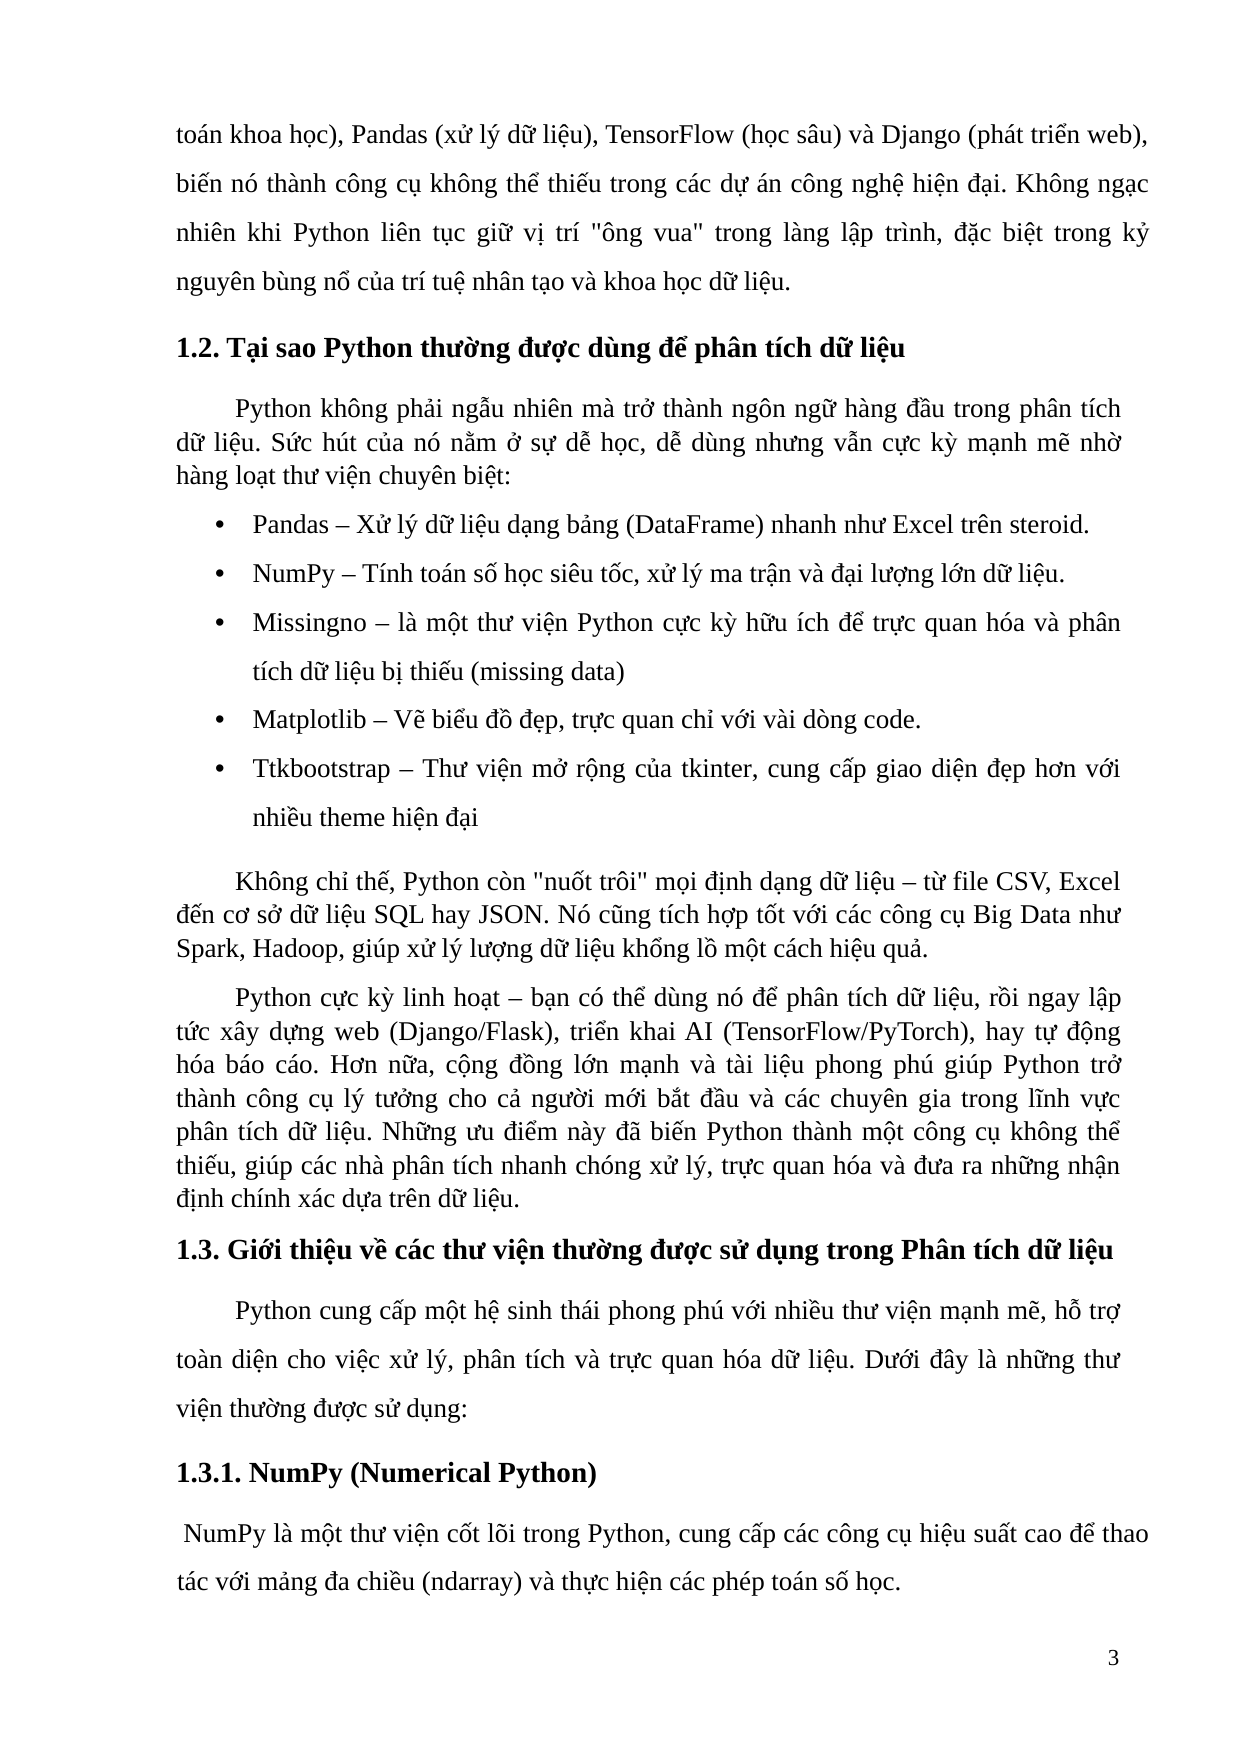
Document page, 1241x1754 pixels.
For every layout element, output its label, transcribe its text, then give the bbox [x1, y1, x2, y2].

list Missingno – là một thư viện Python cực kỳ hữu ích để trực quan hóa và phân tích dữ liệu bị thiếu (missing data) [215, 606, 1122, 686]
subtitle 1.2. Tại sao Python thường được dùng để phân tích dữ liệu [176, 330, 1150, 363]
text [176, 118, 1150, 296]
list Matplotlib – Vẽ biểu đồ đẹp, trực quan chỉ với vài dòng code. [215, 703, 1122, 734]
text Không chỉ thế, Python còn "nuốt trôi" mọi định dạng dữ liệu – từ file CSV, Excel đến cơ sở dữ liệu SQL hay JSON. Nó cũng tích hợp tốt với các công cụ Big Data như Spark, Hadoop, giúp xử lý lượng dữ liệu khổng lồ một cách hiệu quả. [176, 865, 1122, 963]
list Ttkbootstrap – Thư viện mở rộng của tkinter, cung cấp giao diện đẹp hơn với nhiều theme hiện đại [215, 752, 1122, 832]
text Python cung cấp một hệ sinh thái phong phú với nhiều thư viện mạnh mẽ, hỗ trợ toàn diện cho việc xử lý, phân tích và trực quan hóa dữ liệu. Dưới đây là những thư viện thường được sử dụng: [176, 1294, 1122, 1423]
text Python cực kỳ linh hoạt – bạn có thể dùng nó để phân tích dữ liệu, rồi ngay lập tức xây dựng web (Django/Flask), triển khai AI (TensorFlow/PyTorch), hay tự động hóa báo cáo. Hơn nữa, cộng đồng lớn mạnh và tài liệu phong phú giúp Python trở thành công cụ lý tưởng cho cả người mới bắt đầu và các chuyên gia trong lĩnh vực phân tích dữ liệu. Những ưu điểm này đã biến Python thành một công cụ không thể thiếu, giúp các nhà phân tích nhanh chóng xử lý, trực quan hóa và đưa ra những nhận định chính xác dựa trên dữ liệu. [176, 981, 1122, 1214]
list Pandas – Xử lý dữ liệu dạng bảng (DataFrame) nhanh như Excel trên steroid. [215, 508, 1122, 540]
subtitle 1.3.1. NumPy (Numerical Python) [176, 1455, 1150, 1488]
text Python không phải ngẫu nhiên mà trở thành ngôn ngữ hàng đầu trong phân tích dữ liệu. Sức hút của nó nằm ở sự dễ học, dễ dùng nhưng vẫn cực kỳ mạnh mẽ nhờ hàng loạt thư viện chuyên biệt: [176, 392, 1122, 490]
list NumPy – Tính toán số học siêu tốc, xử lý ma trận và đại lượng lớn dữ liệu. [215, 557, 1122, 588]
subtitle 1.3. Giới thiệu về các thư viện thường được sử dụng trong Phân tích dữ liệu [176, 1232, 1150, 1265]
text NumPy là một thư viện cốt lõi trong Python, cung cấp các công cụ hiệu suất cao để thao tác với mảng đa chiều (ndarray) và thực hiện các phép toán số học. [176, 1517, 1150, 1596]
